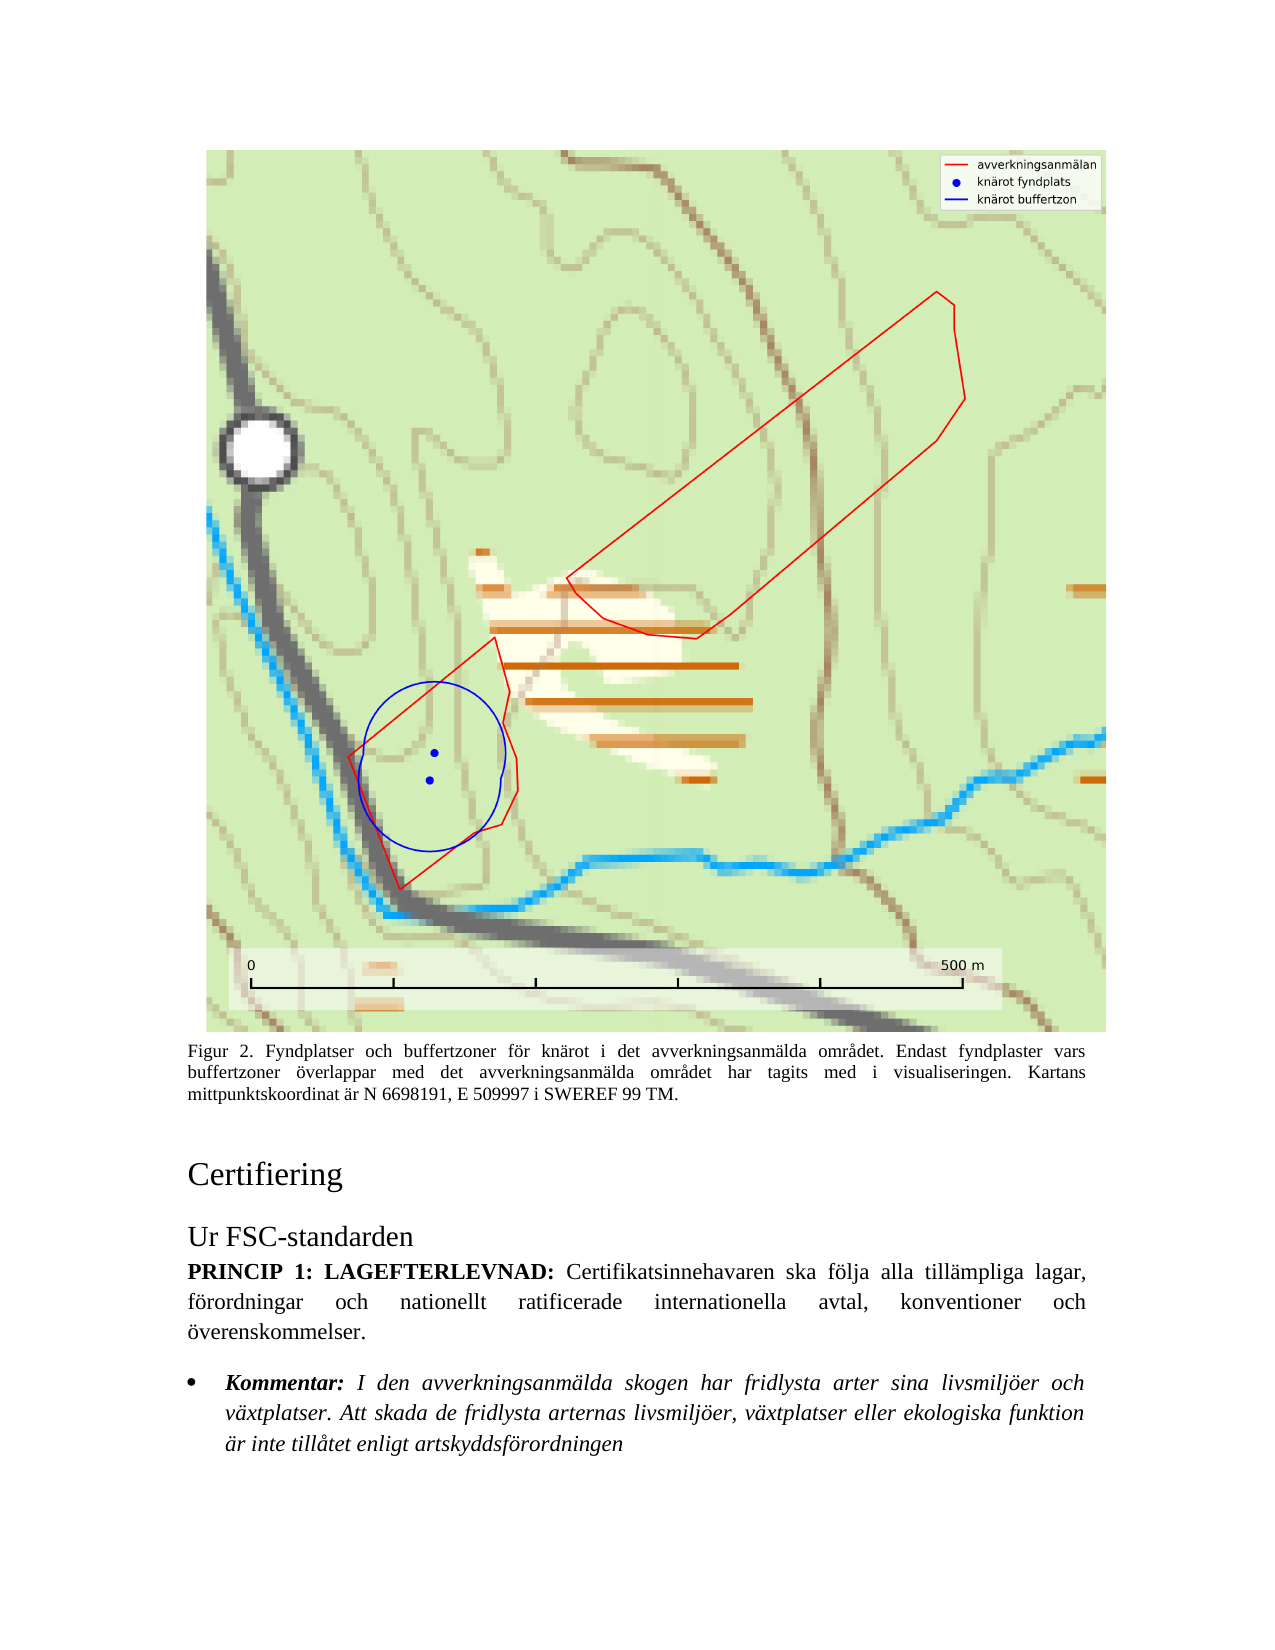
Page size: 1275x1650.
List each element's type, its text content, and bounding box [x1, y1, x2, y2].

subtitle Ur FSC-standarden [187, 1219, 1087, 1253]
list Kommentar: I den avverkningsanmälda skogen har fridlysta arter sina livsmiljöer och växtplatser. Att skada de fridlysta arternas livsmiljöer, växtplatser eller ekologiska funktion är inte tillåtet enligt artskyddsförordningen [187, 1369, 1087, 1456]
text Figur 2. Fyndplatser och buffertzoner för knärot i det avverkningsanmälda området. Endast fyndplaster vars buffertzoner överlappar med det avverkningsanmälda området har tagits med i visualiseringen. Kartans mittpunktskoordinat är N 6698191, E 509997 i SWEREF 99 TM. [187, 1039, 1087, 1104]
picture [206, 150, 1107, 1032]
subtitle Certifiering [187, 1154, 1087, 1193]
text PRINCIP 1: LAGEFTERLEVNAD: Certifikatsinnehavaren ska följa alla tillämpliga lagar, förordningar och nationellt ratificerade internationella avtal, konventioner och överenskommelser. [187, 1258, 1087, 1344]
